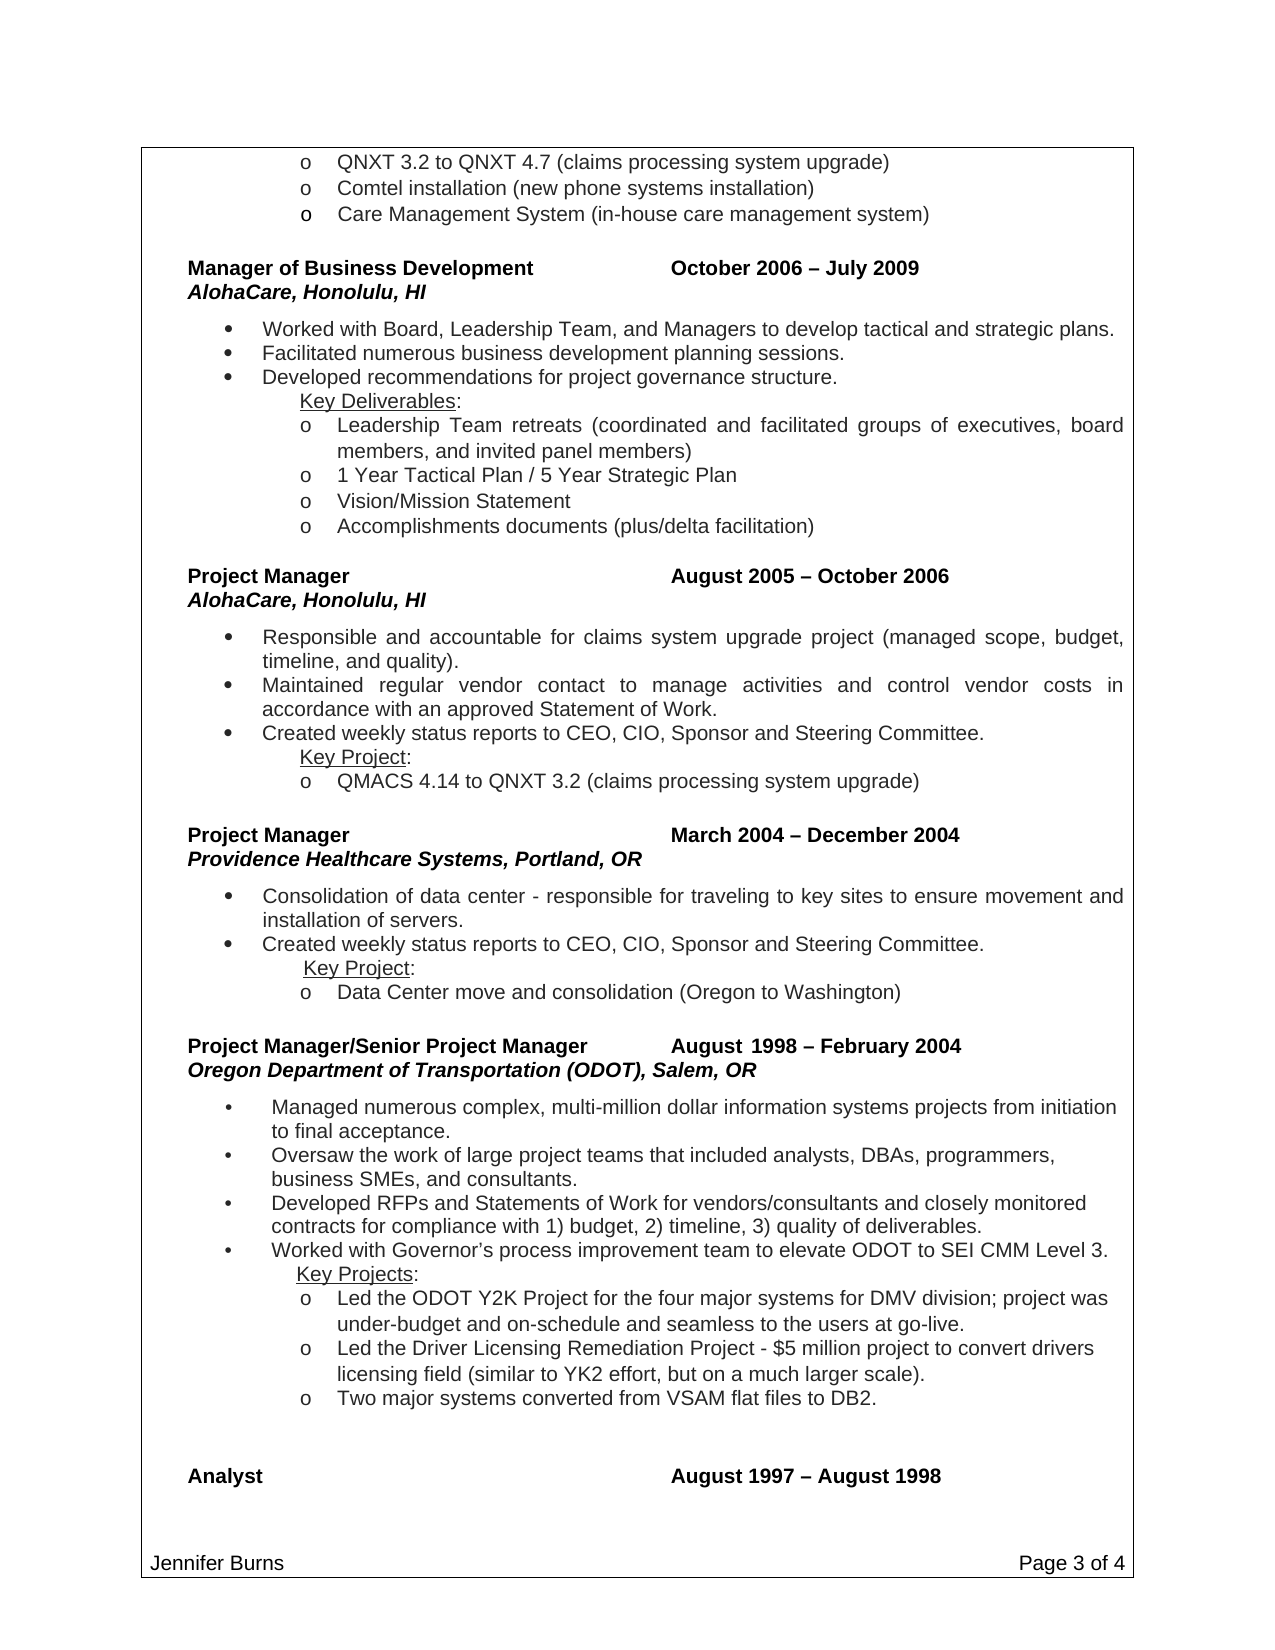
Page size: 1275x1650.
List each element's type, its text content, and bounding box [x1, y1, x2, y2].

text Analyst August 1997 – August 1998 [187, 1464, 1125, 1488]
list Care Management System (in-house care management system) [300, 202, 1125, 227]
list Created weekly status reports to CEO, CIO, Sponsor and Steering Committee. [224, 932, 1125, 956]
list Maintained regular vendor contact to manage activities and control vendor costs in accordance with an approved Statement of Work. [224, 672, 1125, 721]
text Project Manager March 2004 – December 2004 [187, 823, 1125, 847]
text AlohaCare, Honolulu, HI [187, 280, 1125, 304]
list Created weekly status reports to CEO, CIO, Sponsor and Steering Committee. [224, 721, 1125, 744]
list Vision/Mission Statement [299, 488, 1125, 514]
text Project Manager August 2005 – October 2006 [187, 564, 1125, 588]
text Manager of Business Development October 2006 – July 2009 [187, 256, 1125, 280]
list Oversaw the work of large project teams that included analysts, DBAs, programmers, business SMEs, and consultants. [224, 1142, 1125, 1190]
list Responsible and accountable for claims system upgrade project (managed scope, budget, timeline, and quality). [225, 624, 1125, 672]
text Key Project: [299, 744, 1125, 768]
list Data Center move and consolidation (Oregon to Washington) [299, 979, 1125, 1005]
list Led the ODOT Y2K Project for the four major systems for DMV division; project was under-budget and on-schedule and seamless to the users at go-live. [299, 1286, 1125, 1336]
list Accomplishments documents (plus/delta facilitation) [299, 514, 1125, 540]
text Providence Healthcare Systems, Portland, OR [187, 847, 1125, 871]
list Leadership Team retreats (coordinated and facilitated groups of executives, board members, and invited panel members) [299, 413, 1125, 463]
text AlohaCare, Honolulu, HI [187, 588, 1125, 612]
list Worked with Board, Leadership Team, and Managers to develop tactical and strategic plans. [225, 317, 1125, 341]
list Worked with Governor’s process improvement team to elevate ODOT to SEI CMM Level 3. [224, 1238, 1125, 1262]
list Consolidation of data center - responsible for traveling to key sites to ensure movement and installation of servers. [225, 883, 1125, 932]
list Comtel installation (new phone systems installation) [299, 176, 1125, 202]
text Key Projects: [224, 1262, 1125, 1286]
list Managed numerous complex, multi-million dollar information systems projects from initiation to final acceptance. [225, 1094, 1125, 1142]
list Two major systems converted from VSAM flat files to DB2. [299, 1386, 1125, 1412]
list 1 Year Tactical Plan / 5 Year Strategic Plan [299, 463, 1125, 488]
text Key Deliverables: [299, 389, 1125, 413]
list QNXT 3.2 to QNXT 4.7 (claims processing system upgrade) [299, 150, 1125, 176]
text Project Manager/Senior Project Manager August 1998 – February 2004 [187, 1034, 1125, 1058]
list Facilitated numerous business development planning sessions. [224, 341, 1125, 365]
text Oregon Department of Transportation (ODOT), Salem, OR [187, 1058, 1125, 1082]
text Key Project: [262, 956, 1125, 979]
list Developed recommendations for project governance structure. [224, 365, 1125, 389]
list Developed RFPs and Statements of Work for vendors/consultants and closely monitored contracts for compliance with 1) budget, 2) timeline, 3) quality of deliverables. [224, 1190, 1125, 1238]
list Led the Driver Licensing Remediation Project - $5 million project to convert drivers licensing field (similar to YK2 effort, but on a much larger scale). [299, 1336, 1125, 1386]
list QMACS 4.14 to QNXT 3.2 (claims processing system upgrade) [299, 768, 1125, 794]
